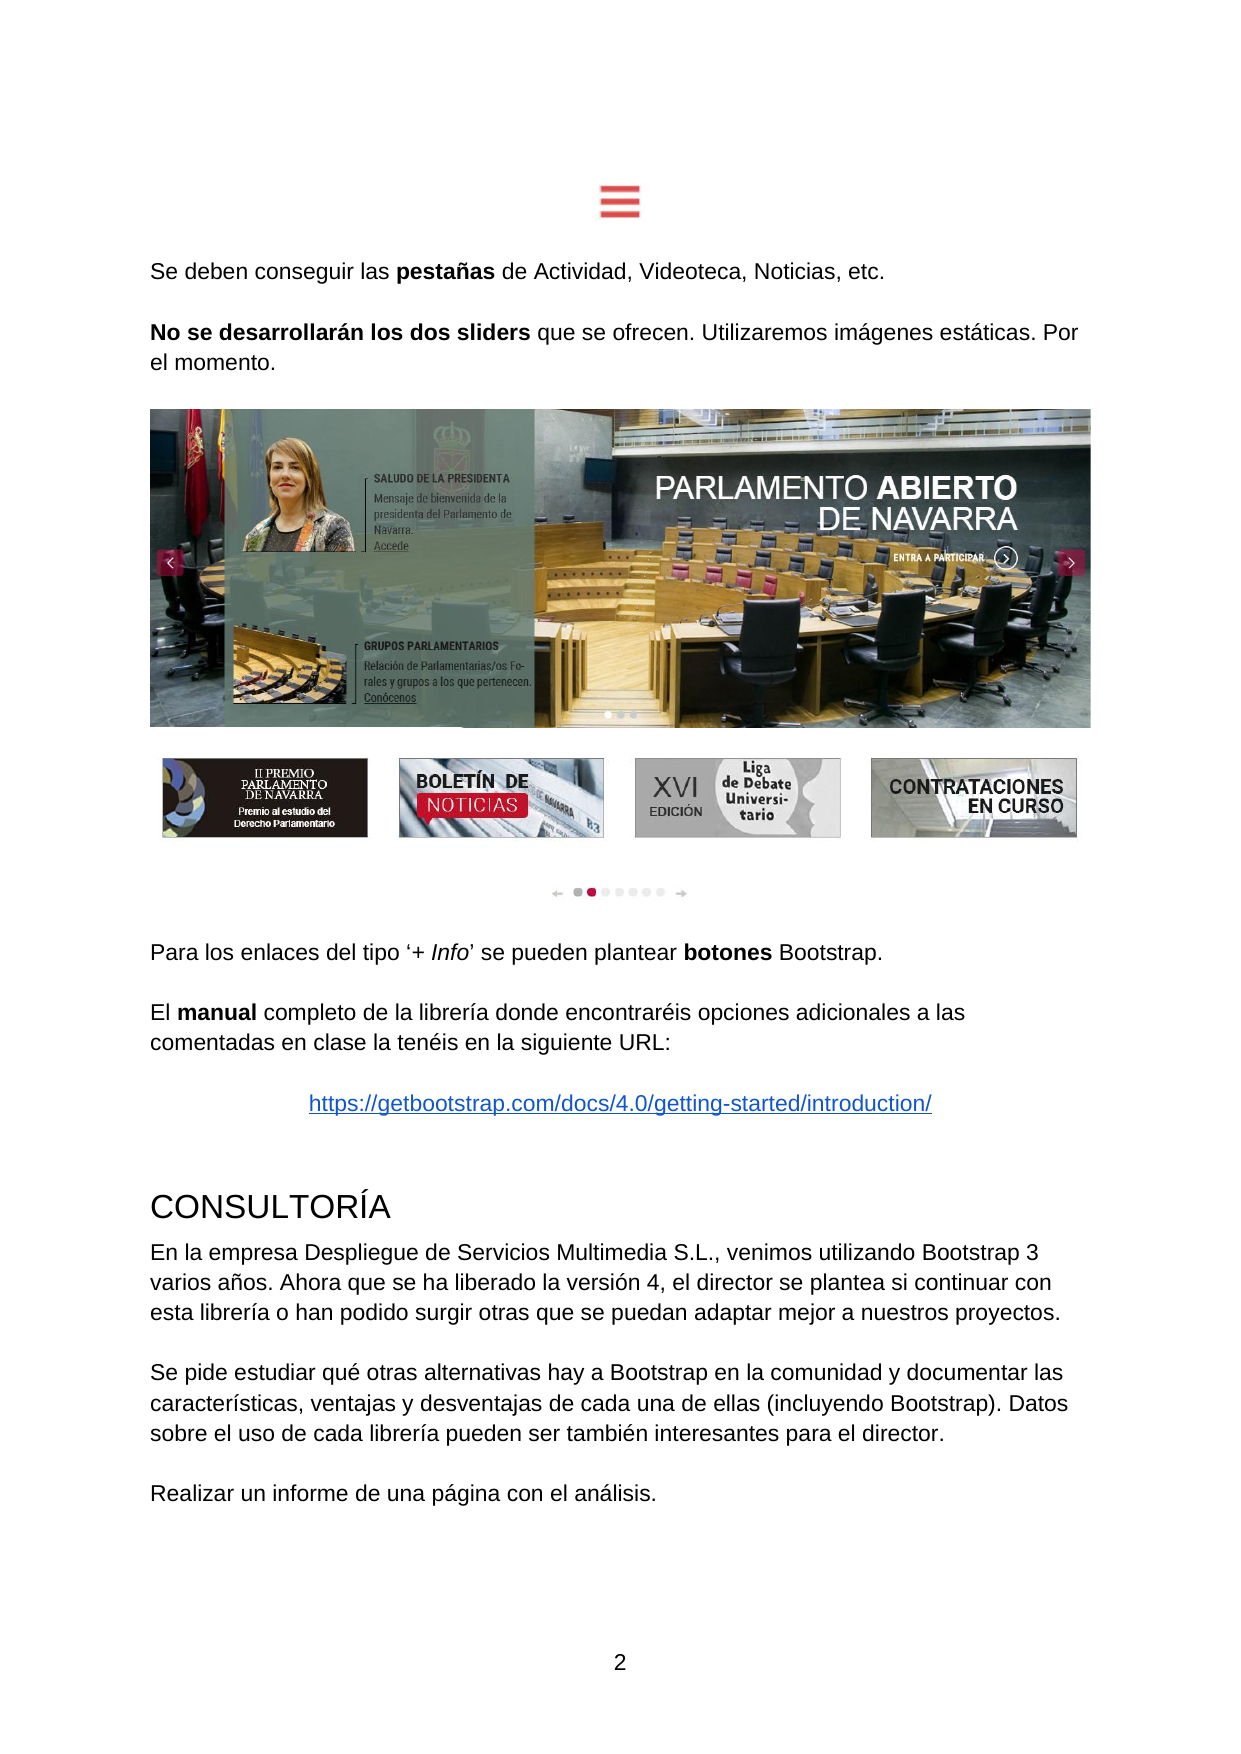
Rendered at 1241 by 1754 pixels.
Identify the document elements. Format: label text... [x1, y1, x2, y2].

text Se pide estudiar qué otras alternativas hay a Bootstrap en la comunidad y documentar las características, ventajas y desventajas de cada una de ellas (incluyendo Bootstrap). Datos sobre el uso de cada librería pueden ser también interesantes para el director. [150, 1359, 1090, 1446]
picture [595, 180, 645, 224]
picture [150, 409, 1091, 728]
text Para los enlaces del tipo ‘+ Info’ se pueden plantear botones Bootstrap. [150, 939, 1090, 965]
text Se deben conseguir las pestañas de Actividad, Videoteca, Noticias, etc. [150, 258, 1090, 284]
picture [150, 731, 1091, 905]
text El manual completo de la librería donde encontraréis opciones adicionales a las comentadas en clase la tenéis en la siguiente URL: [150, 999, 1090, 1056]
text En la empresa Despliegue de Servicios Multimedia S.L., venimos utilizando Bootstrap 3 varios años. Ahora que se ha liberado la versión 4, el director se plantea si continuar con esta librería o han podido surgir otras que se puedan adaptar mejor a nuestros proyectos. [150, 1238, 1090, 1325]
text No se desarrollarán los dos sliders que se ofrecen. Utilizaremos imágenes estáticas. Por el momento. [150, 318, 1090, 375]
text Realizar un informe de una página con el análisis. [150, 1480, 1090, 1507]
subtitle CONSULTORÍA [150, 1188, 1090, 1226]
text https://getbootstrap.com/docs/4.0/getting-started/introduction/ [150, 1090, 1090, 1116]
